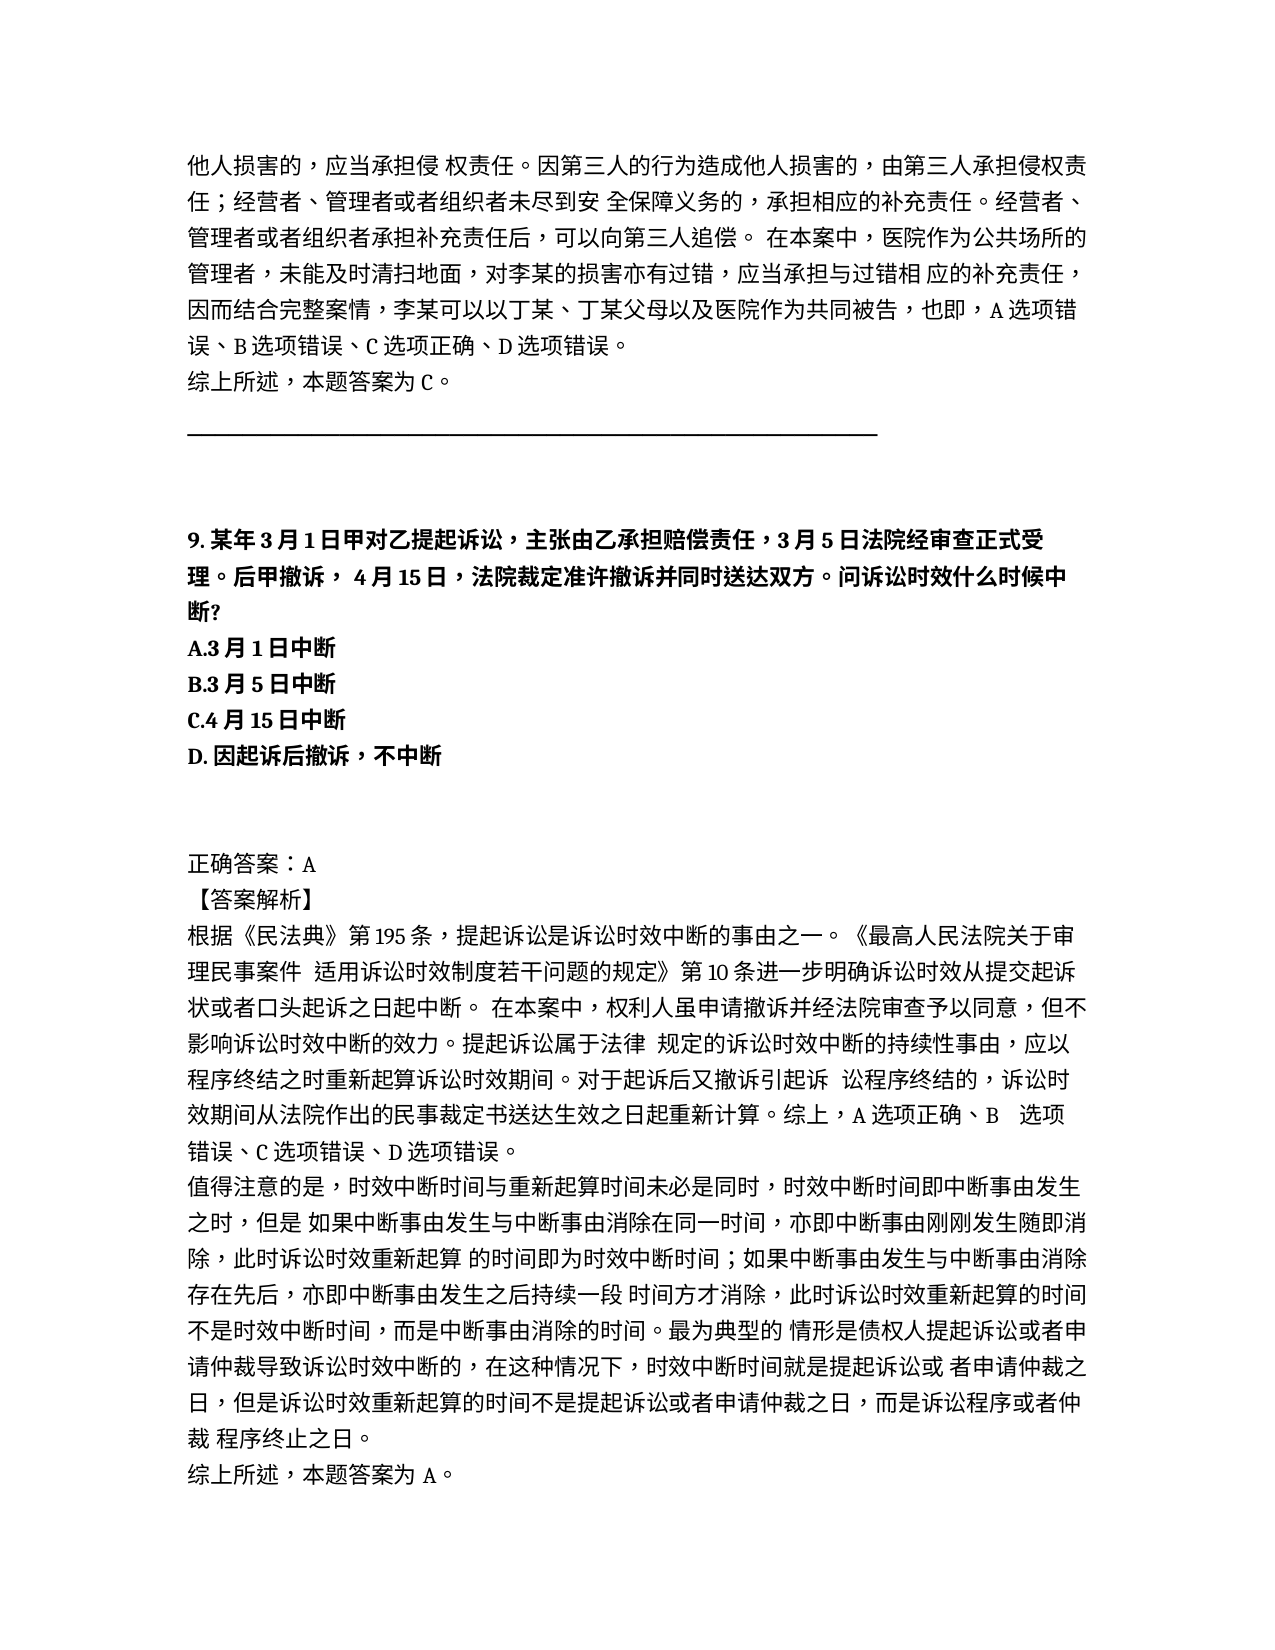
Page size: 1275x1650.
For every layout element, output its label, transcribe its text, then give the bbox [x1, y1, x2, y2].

text 正确答案：A 【答案解析】 根据《民法典》第195条，提起诉讼是诉讼时效中断的事由之一。《最高人民法院关于审理民事案件 适用诉讼时效制度若干问题的规定》第10条进一步明确诉讼时效从提交起诉状或者口头起诉之日起中断。 在本案中，权利人虽申请撤诉并经法院审查予以同意，但不影响诉讼时效中断的效力。提起诉讼属于法律 规定的诉讼时效中断的持续性事由，应以程序终结之时重新起算诉讼时效期间。对于起诉后又撤诉引起诉 讼程序终结的，诉讼时效期间从法院作出的民事裁定书送达生效之日起重新计算。综上，A 选项正确、B 选项错误、C 选项错误、D 选项错误。 值得注意的是，时效中断时间与重新起算时间未必是同时，时效中断时间即中断事由发生之时，但是 如果中断事由发生与中断事由消除在同一时间，亦即中断事由刚刚发生随即消除，此时诉讼时效重新起算 的时间即为时效中断时间；如果中断事由发生与中断事由消除存在先后，亦即中断事由发生之后持续一段 时间方才消除，此时诉讼时效重新起算的时间不是时效中断时间，而是中断事由消除的时间。最为典型的 情形是债权人提起诉讼或者申请仲裁导致诉讼时效中断的，在这种情况下，时效中断时间就是提起诉讼或 者申请仲裁之日，但是诉讼时效重新起算的时间不是提起诉讼或者申请仲裁之日，而是诉讼程序或者仲裁 程序终止之日。 综上所述，本题答案为 A。 [187, 848, 1087, 1490]
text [187, 150, 1087, 397]
text 9. 某年3月1日甲对乙提起诉讼，主张由乙承担赔偿责任，3月5日法院经审查正式受理。后甲撤诉， 4月15日，法院裁定准许撤诉并同时送达双方。问诉讼时效什么时候中断? A.3 月1日中断 B.3 月5日中断 C.4 月15日中断 D. 因起诉后撤诉，不中断 [187, 524, 1087, 771]
text ────────────────────────────────────────────────── [187, 422, 1087, 449]
